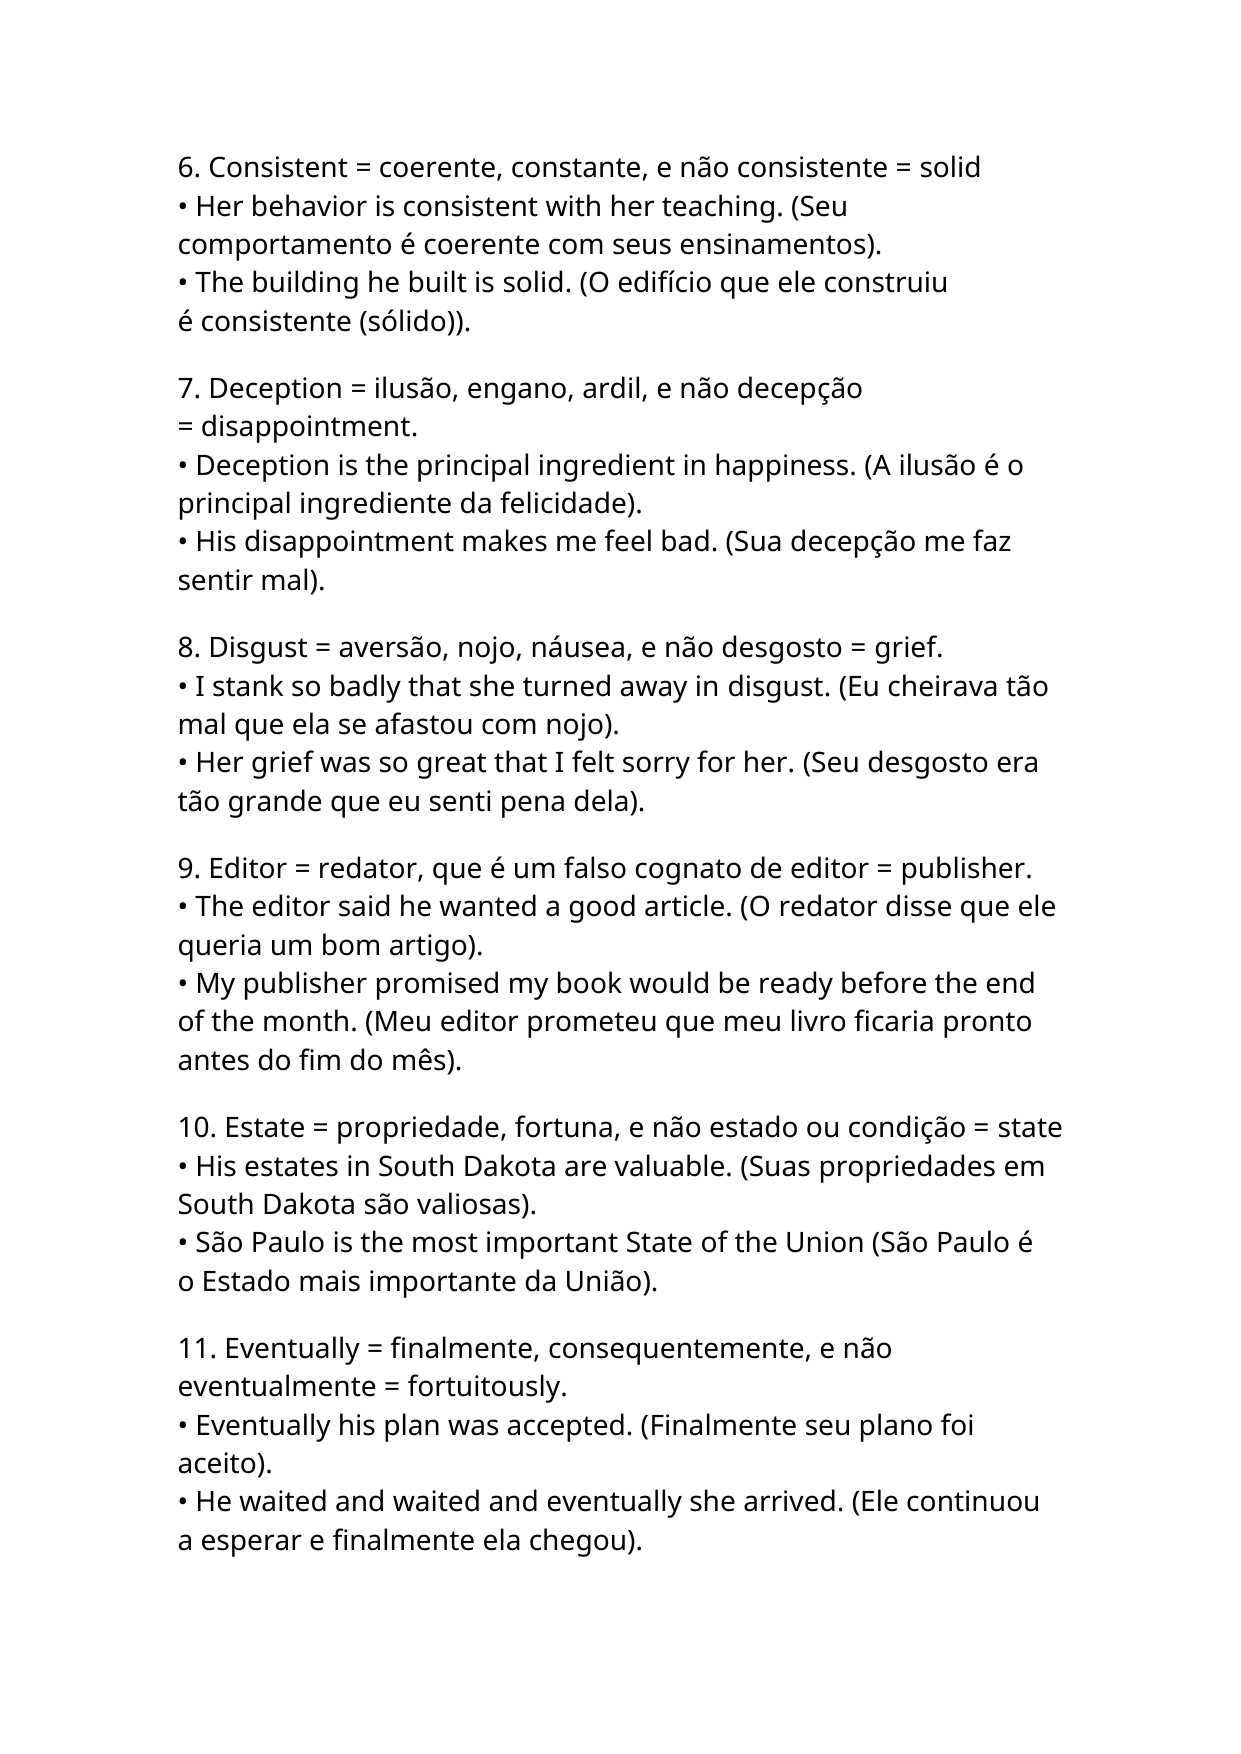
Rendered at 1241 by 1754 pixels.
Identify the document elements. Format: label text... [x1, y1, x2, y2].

text 10. Estate = propriedade, fortuna, e não estado ou condição = state • His estates in South Dakota are valuable. (Suas propriedades em South Dakota são valiosas). • São Paulo is the most important State of the Union (São Paulo é o Estado mais importante da União). [177, 1108, 1063, 1299]
text 8. Disgust = aversão, nojo, náusea, e não desgosto = grief. • I stank so badly that she turned away in disgust. (Eu cheirava tão mal que ela se afastou com nojo). • Her grief was so great that I felt sorry for her. (Seu desgosto era tão grande que eu senti pena dela). [177, 628, 1063, 819]
text 7. Deception = ilusão, engano, ardil, e não decepção = disappointment. • Deception is the principal ingredient in happiness. (A ilusão é o principal ingrediente da felicidade). • His disappointment makes me feel bad. (Sua decepção me faz sentir mal). [177, 368, 1063, 598]
text 9. Editor = redator, que é um falso cognato de editor = publisher. • The editor said he wanted a good article. (O redator disse que ele queria um bom artigo). • My publisher promised my book would be ready before the end of the month. (Meu editor prometeu que meu livro ficaria pronto antes do fim do mês). [177, 848, 1063, 1078]
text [177, 1328, 1063, 1558]
text 6. Consistent = coerente, constante, e não consistente = solid • Her behavior is consistent with her teaching. (Seu comportamento é coerente com seus ensinamentos). • The building he built is solid. (O edifício que ele construiu é consistente (sólido)). [177, 148, 1063, 339]
